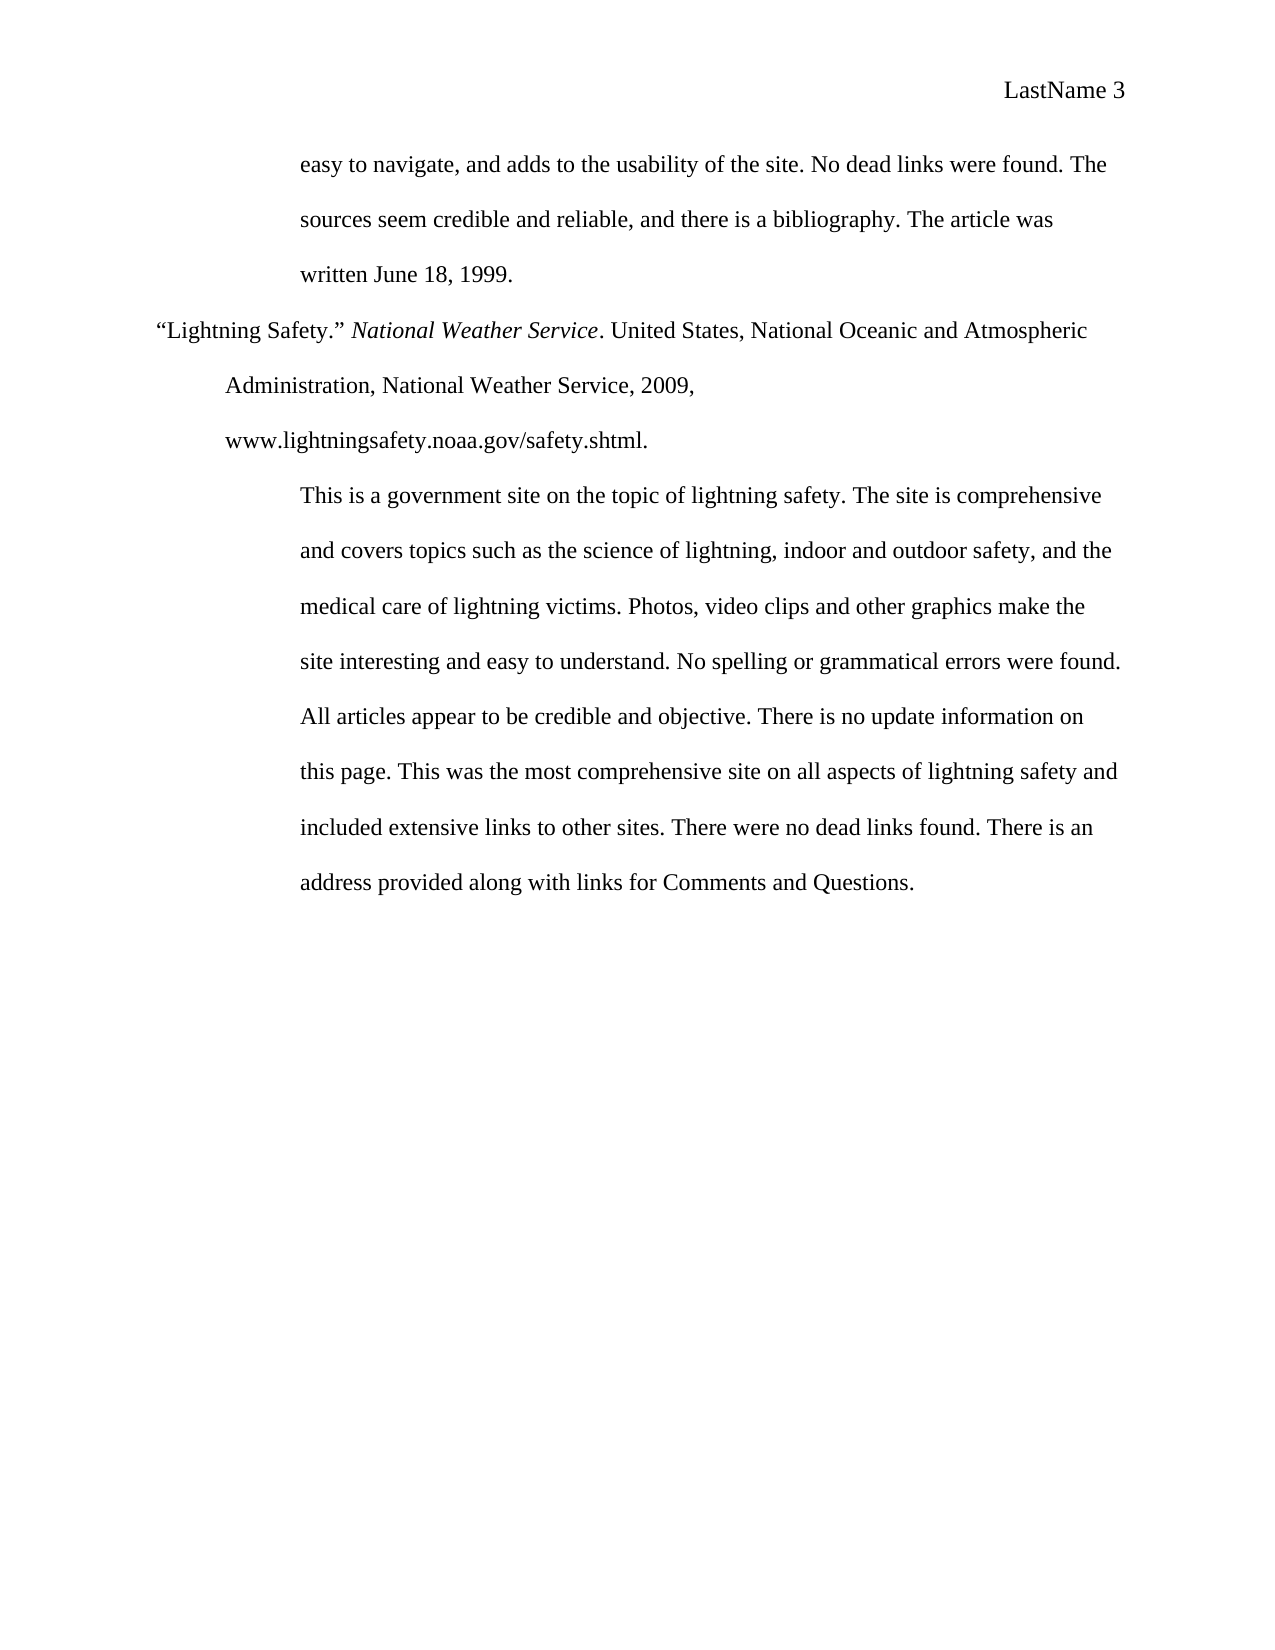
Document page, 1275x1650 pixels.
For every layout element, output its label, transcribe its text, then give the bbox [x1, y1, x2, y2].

text This is a government site on the topic of lightning safety. The site is comprehensive and covers topics such as the science of lightning, indoor and outdoor safety, and the medical care of lightning victims. Photos, video clips and other graphics make the site interesting and easy to understand. No spelling or grammatical errors were found. All articles appear to be credible and objective. There is no update information on this page. This was the most comprehensive site on all aspects of lightning safety and included extensive links to other sites. There were no dead links found. There is an address provided along with links for Comments and Questions. [300, 481, 1125, 895]
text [300, 150, 1125, 288]
text “Lightning Safety.” National Weather Service. United States, National Oceanic and Atmospheric Administration, National Weather Service, 2009, www.lightningsafety.noaa.gov/safety.shtml. [150, 316, 1125, 454]
